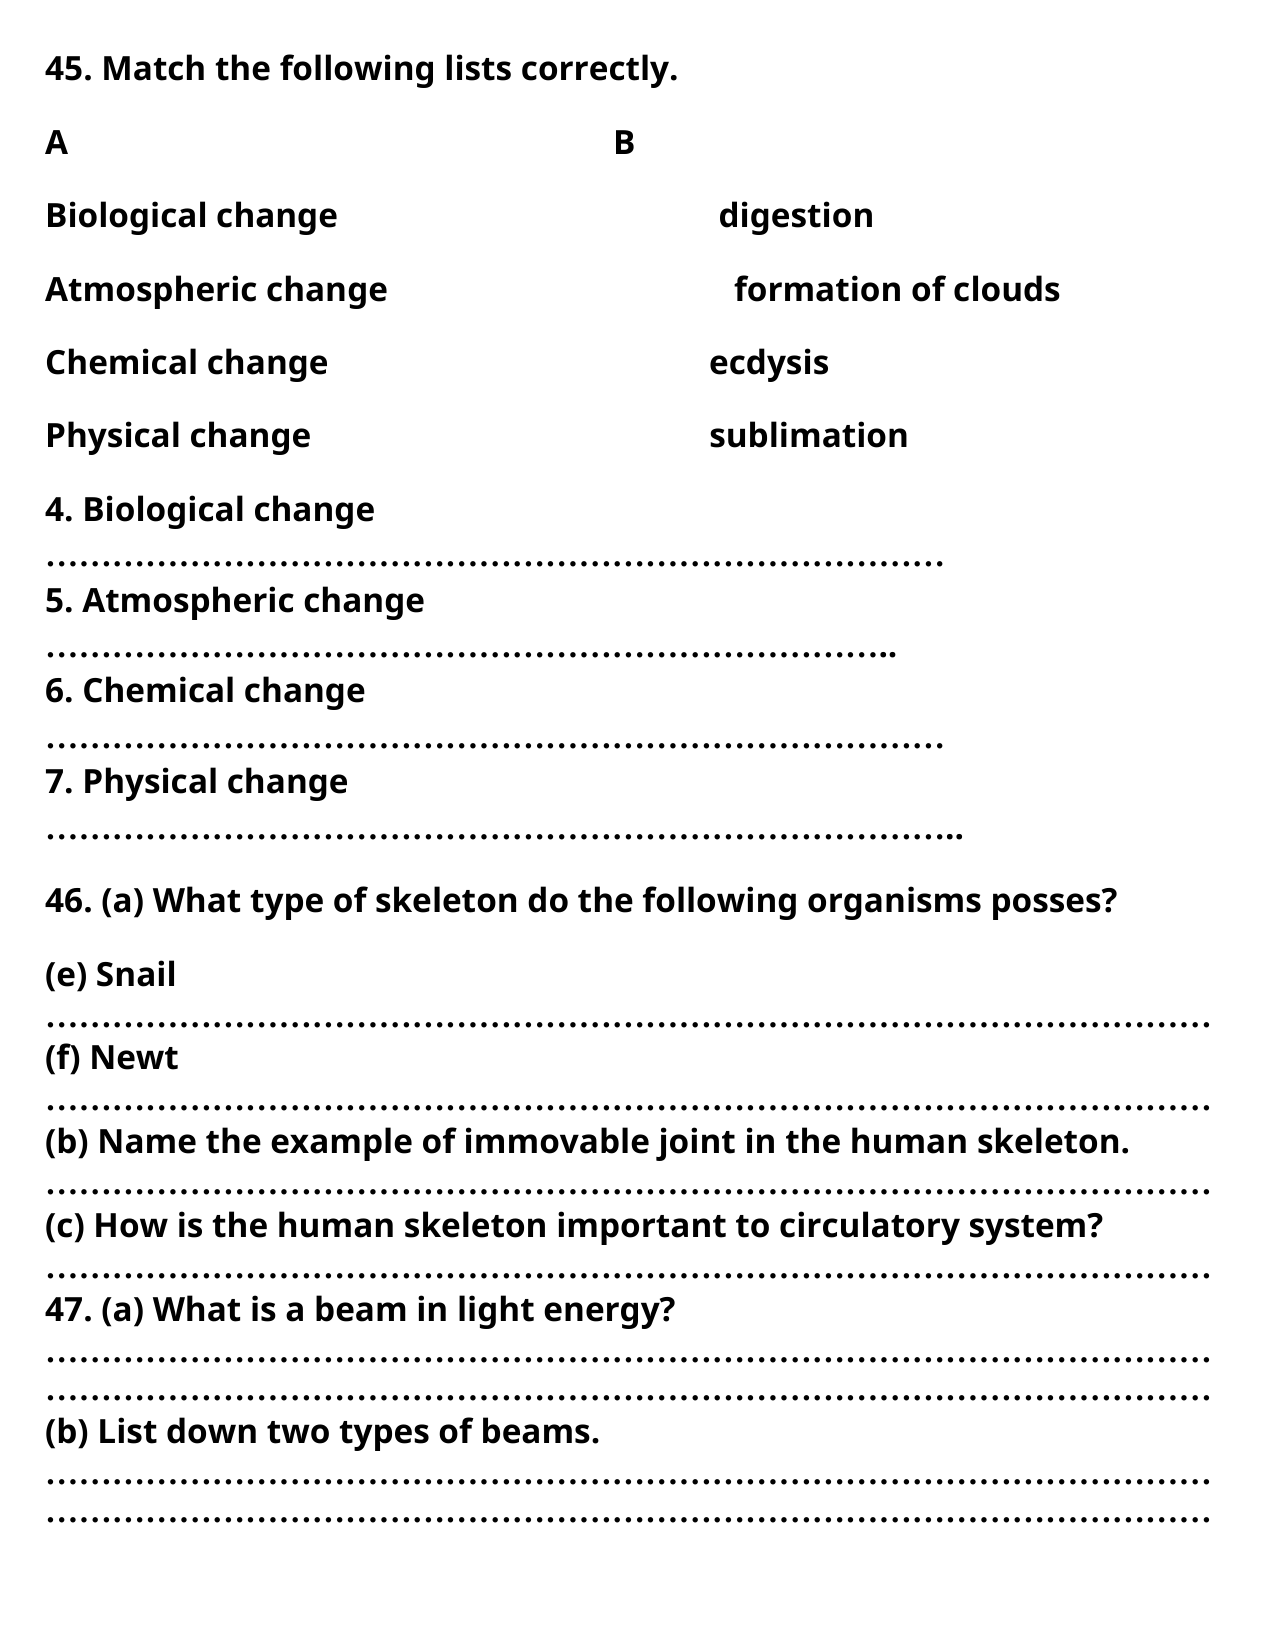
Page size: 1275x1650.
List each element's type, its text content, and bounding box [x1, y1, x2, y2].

text 45. Match the following lists correctly. [45, 45, 1230, 118]
text Atmospheric change formation of clouds [45, 265, 1230, 339]
text (e) Snail …………………………………………………………………………………………… [45, 950, 1230, 1034]
text (b) List down two types of beams. …………………………………………………………………………………………… [45, 1407, 1230, 1491]
text 46. (a) What type of skeleton do the following organisms posses? [45, 877, 1230, 950]
text A B [45, 118, 1230, 192]
text 4. Biological change ……………………………………………………………………… [45, 486, 1230, 576]
text …………………………………………………………………………………………… [45, 1369, 1230, 1407]
text 47. (a) What is a beam in light energy? …………………………………………………………………………………………… [45, 1285, 1230, 1369]
text 5. Atmospheric change ………………………………………………………………….. [45, 576, 1230, 667]
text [45, 1491, 1230, 1529]
text (b) Name the example of immovable joint in the human skeleton. …………………………………………………………………………………………… [45, 1118, 1230, 1202]
text (f) Newt …………………………………………………………………………………………… [45, 1034, 1230, 1118]
text 7. Physical change ……………………………………………………………………….. [45, 758, 1230, 877]
text 6. Chemical change ……………………………………………………………………… [45, 667, 1230, 758]
text Biological change digestion [45, 192, 1230, 265]
text Chemical change ecdysis [45, 339, 1230, 412]
text (c) How is the human skeleton important to circulatory system? …………………………………………………………………………………………… [45, 1202, 1230, 1285]
text Physical change sublimation [45, 412, 1230, 486]
